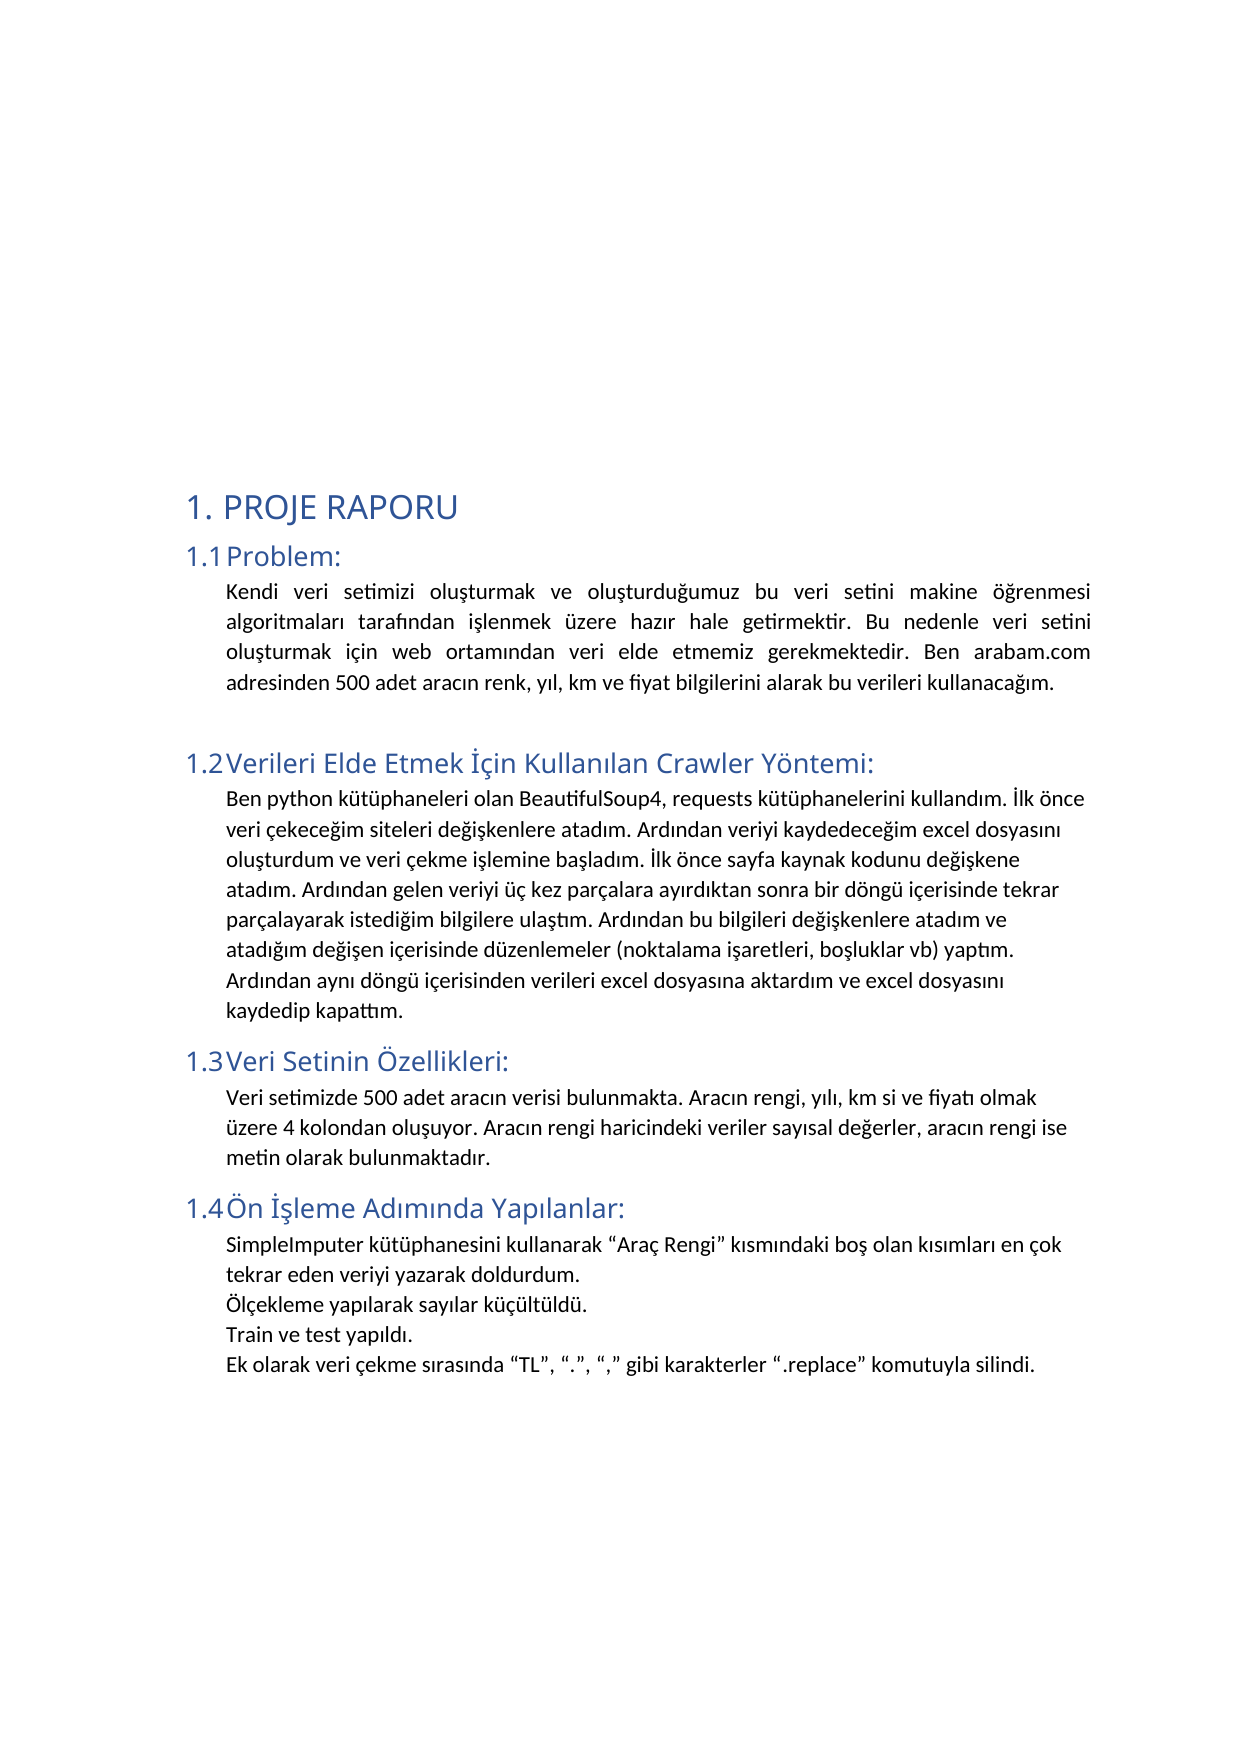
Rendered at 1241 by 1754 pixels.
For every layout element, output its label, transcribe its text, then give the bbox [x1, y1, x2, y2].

subtitle Problem: [185, 537, 1093, 574]
list Ek olarak veri çekme sırasında “TL”, “.”, “,” gibi karakterler “.replace” komutuyla silindi. [226, 1351, 1093, 1378]
list Ben python kütüphaneleri olan BeautifulSoup4, requests kütüphanelerini kullandım. İlk önce veri çekeceğim siteleri değişkenlere atadım. Ardından veriyi kaydedeceğim excel dosyasını oluşturdum ve veri çekme işlemine başladım. İlk önce sayfa kaynak kodunu değişkene atadım. Ardından gelen veriyi üç kez parçalara ayırdıktan sonra bir döngü içerisinde tekrar parçalayarak istediğim bilgilere ulaştım. Ardından bu bilgileri değişkenlere atadım ve atadığım değişen içerisinde düzenlemeler (noktalama işaretleri, boşluklar vb) yaptım. Ardından aynı döngü içerisinden verileri excel dosyasına aktardım ve excel dosyasını kaydedip kapattım. [226, 784, 1093, 1024]
subtitle Ön İşleme Adımında Yapılanlar: [185, 1190, 1093, 1227]
list SimpleImputer kütüphanesini kullanarak “Araç Rengi” kısmındaki boş olan kısımları en çok tekrar eden veriyi yazarak doldurdum. [226, 1230, 1093, 1288]
list Ölçekleme yapılarak sayılar küçültüldü. [226, 1290, 1093, 1318]
list Kendi veri setimizi oluşturmak ve oluşturduğumuz bu veri setini makine öğrenmesi algoritmaları tarafından işlenmek üzere hazır hale getirmektir. Bu nedenle veri setini oluşturmak için web ortamından veri elde etmemiz gerekmektedir. Ben arabam.com adresinden 500 adet aracın renk, yıl, km ve fiyat bilgilerini alarak bu verileri kullanacağım. [226, 577, 1093, 696]
subtitle PROJE RAPORU [185, 484, 1093, 529]
subtitle Veri Setinin Özellikleri: [185, 1043, 1093, 1080]
list Veri setimizde 500 adet aracın verisi bulunmakta. Aracın rengi, yılı, km si ve fiyatı olmak üzere 4 kolondan oluşuyor. Aracın rengi haricindeki veriler sayısal değerler, aracın rengi ise metin olarak bulunmaktadır. [226, 1083, 1093, 1171]
list Train ve test yapıldı. [226, 1320, 1093, 1348]
subtitle Verileri Elde Etmek İçin Kullanılan Crawler Yöntemi: [185, 745, 1093, 782]
